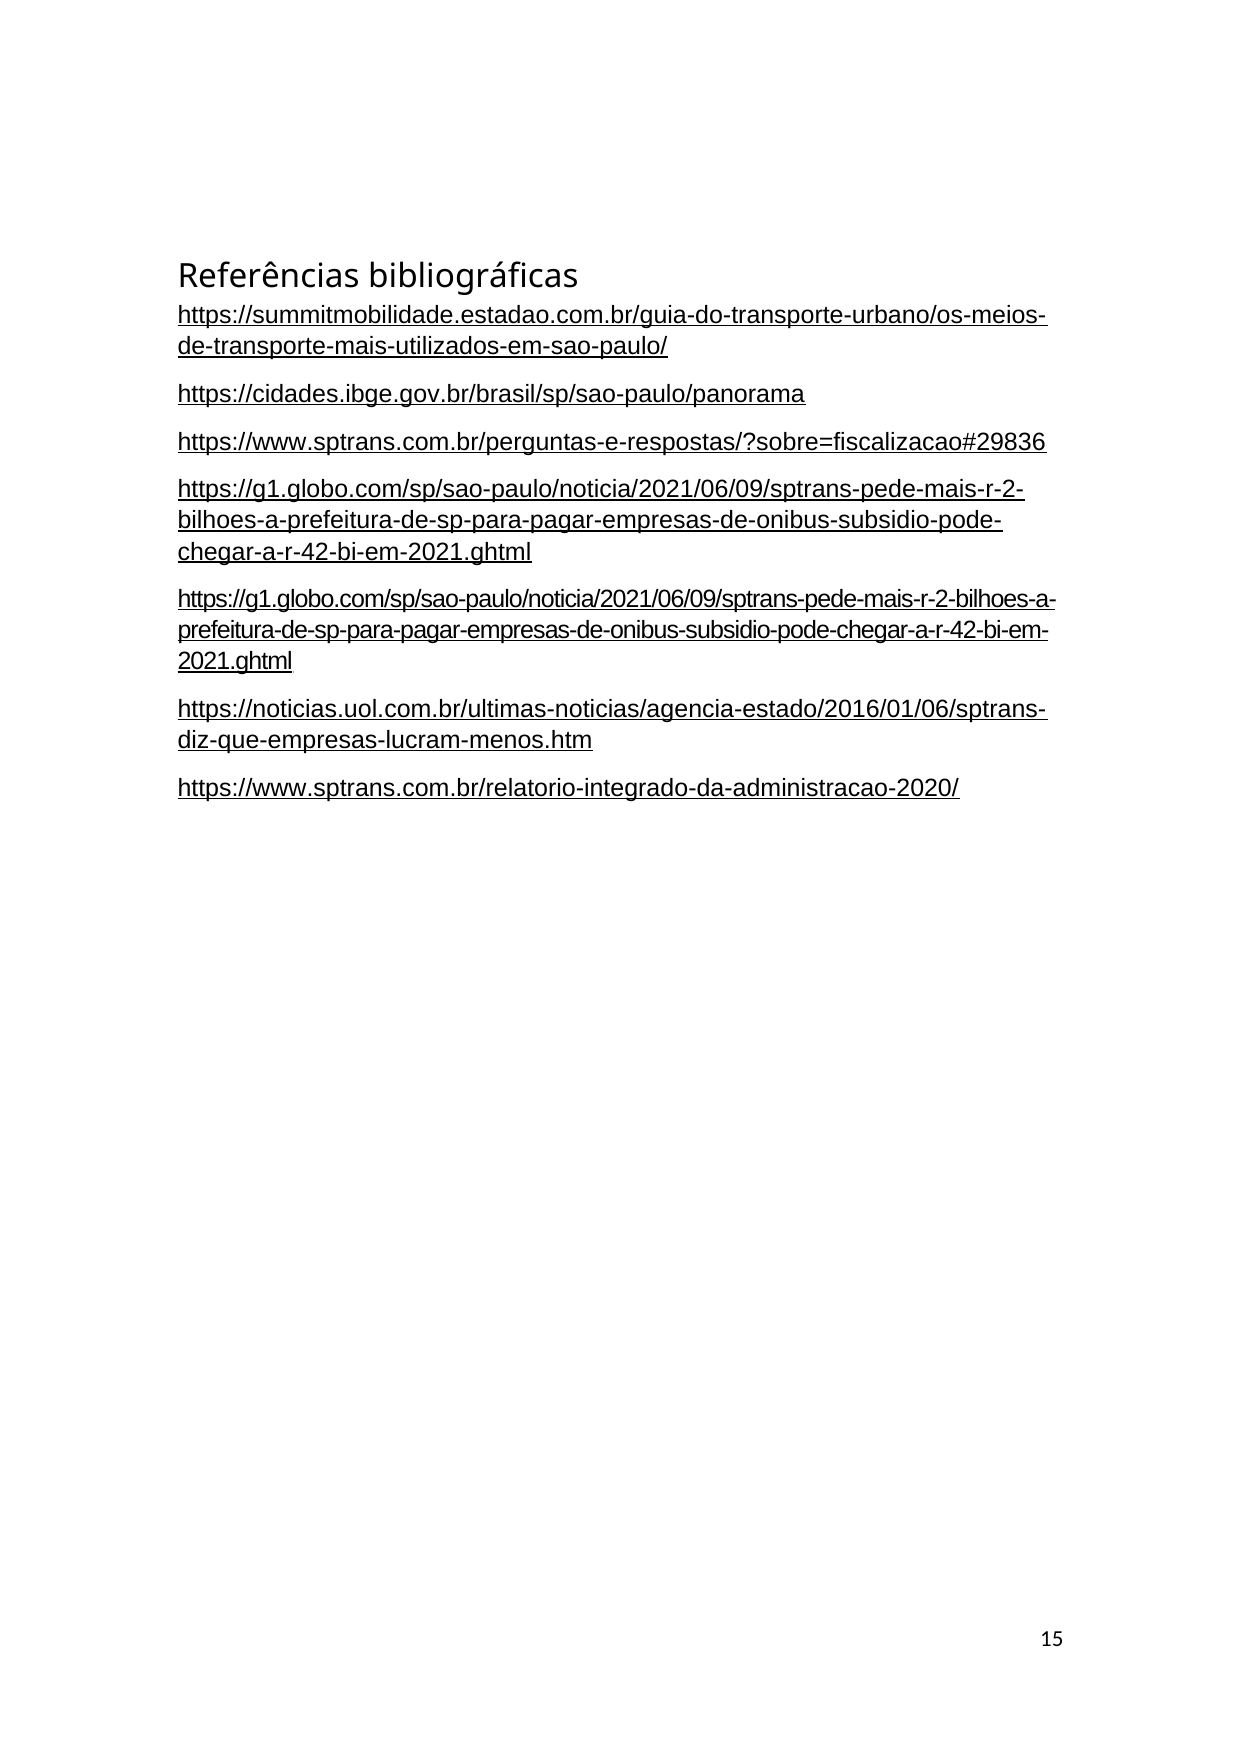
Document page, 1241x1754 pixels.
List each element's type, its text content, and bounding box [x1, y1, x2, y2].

text https://www.sptrans.com.br/perguntas-e-respostas/?sobre=fiscalizacao#29836 [177, 427, 1063, 456]
text https://cidades.ibge.gov.br/brasil/sp/sao-paulo/panorama [177, 379, 1063, 408]
text https://noticias.uol.com.br/ultimas-noticias/agencia-estado/2016/01/06/sptrans-diz-que-empresas-lucram-menos.htm [177, 694, 1063, 754]
text https://g1.globo.com/sp/sao-paulo/noticia/2021/06/09/sptrans-pede-mais-r-2-bilhoes-a-prefeitura-de-sp-para-pagar-empresas-de-onibus-subsidio-pode-chegar-a-r-42-bi-em-2021.ghtml [177, 474, 1063, 565]
text https://www.sptrans.com.br/relatorio-integrado-da-administracao-2020/ [177, 773, 1063, 802]
text https://summitmobilidade.estadao.com.br/guia-do-transporte-urbano/os-meios-de-transporte-mais-utilizados-em-sao-paulo/ [177, 300, 1063, 360]
subtitle Referências bibliográficas [177, 251, 1063, 297]
text https://g1.globo.com/sp/sao-paulo/noticia/2021/06/09/sptrans-pede-mais-r-2-bilhoes-a-prefeitura-de-sp-para-pagar-empresas-de-onibus-subsidio-pode-chegar-a-r-42-bi-em-2021.ghtml [177, 584, 1063, 675]
